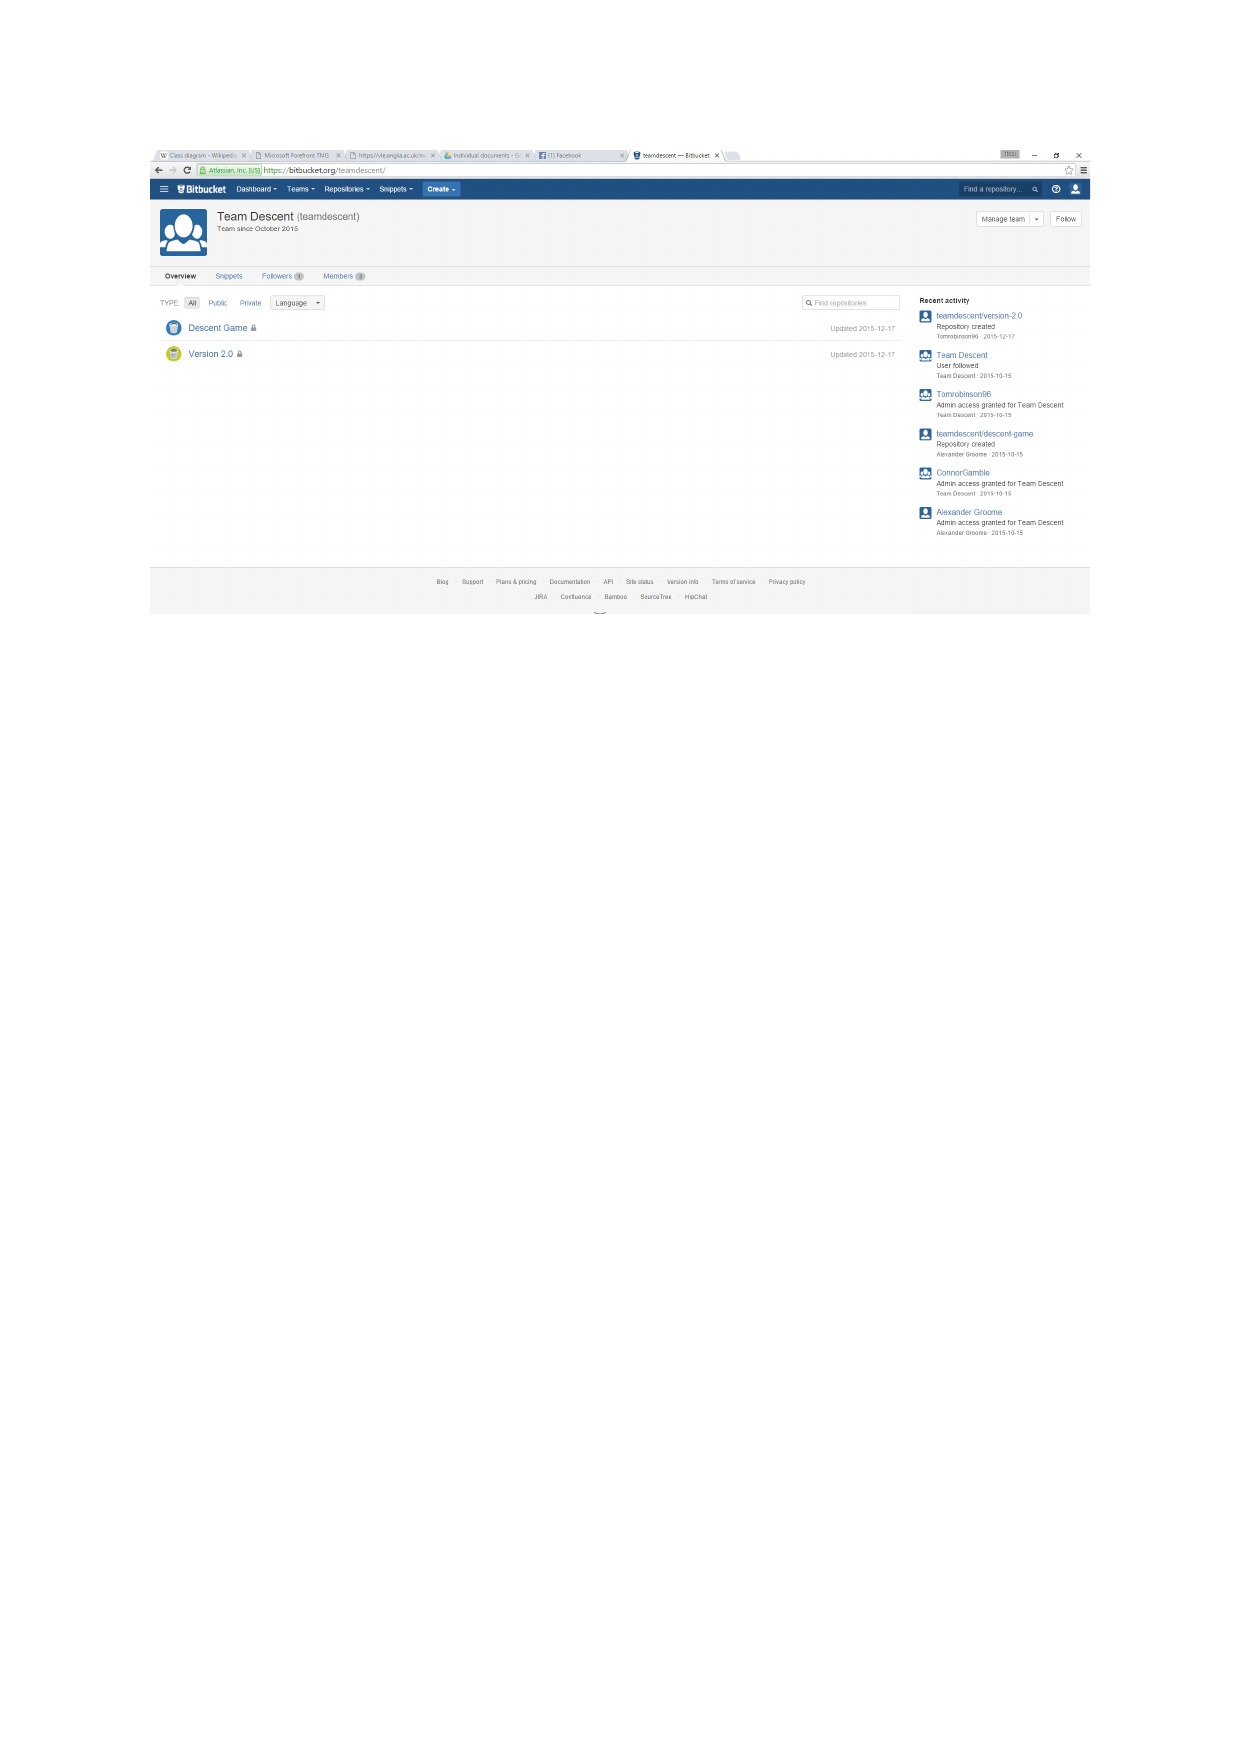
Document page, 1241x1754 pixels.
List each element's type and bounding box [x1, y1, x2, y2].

picture [150, 150, 1091, 614]
